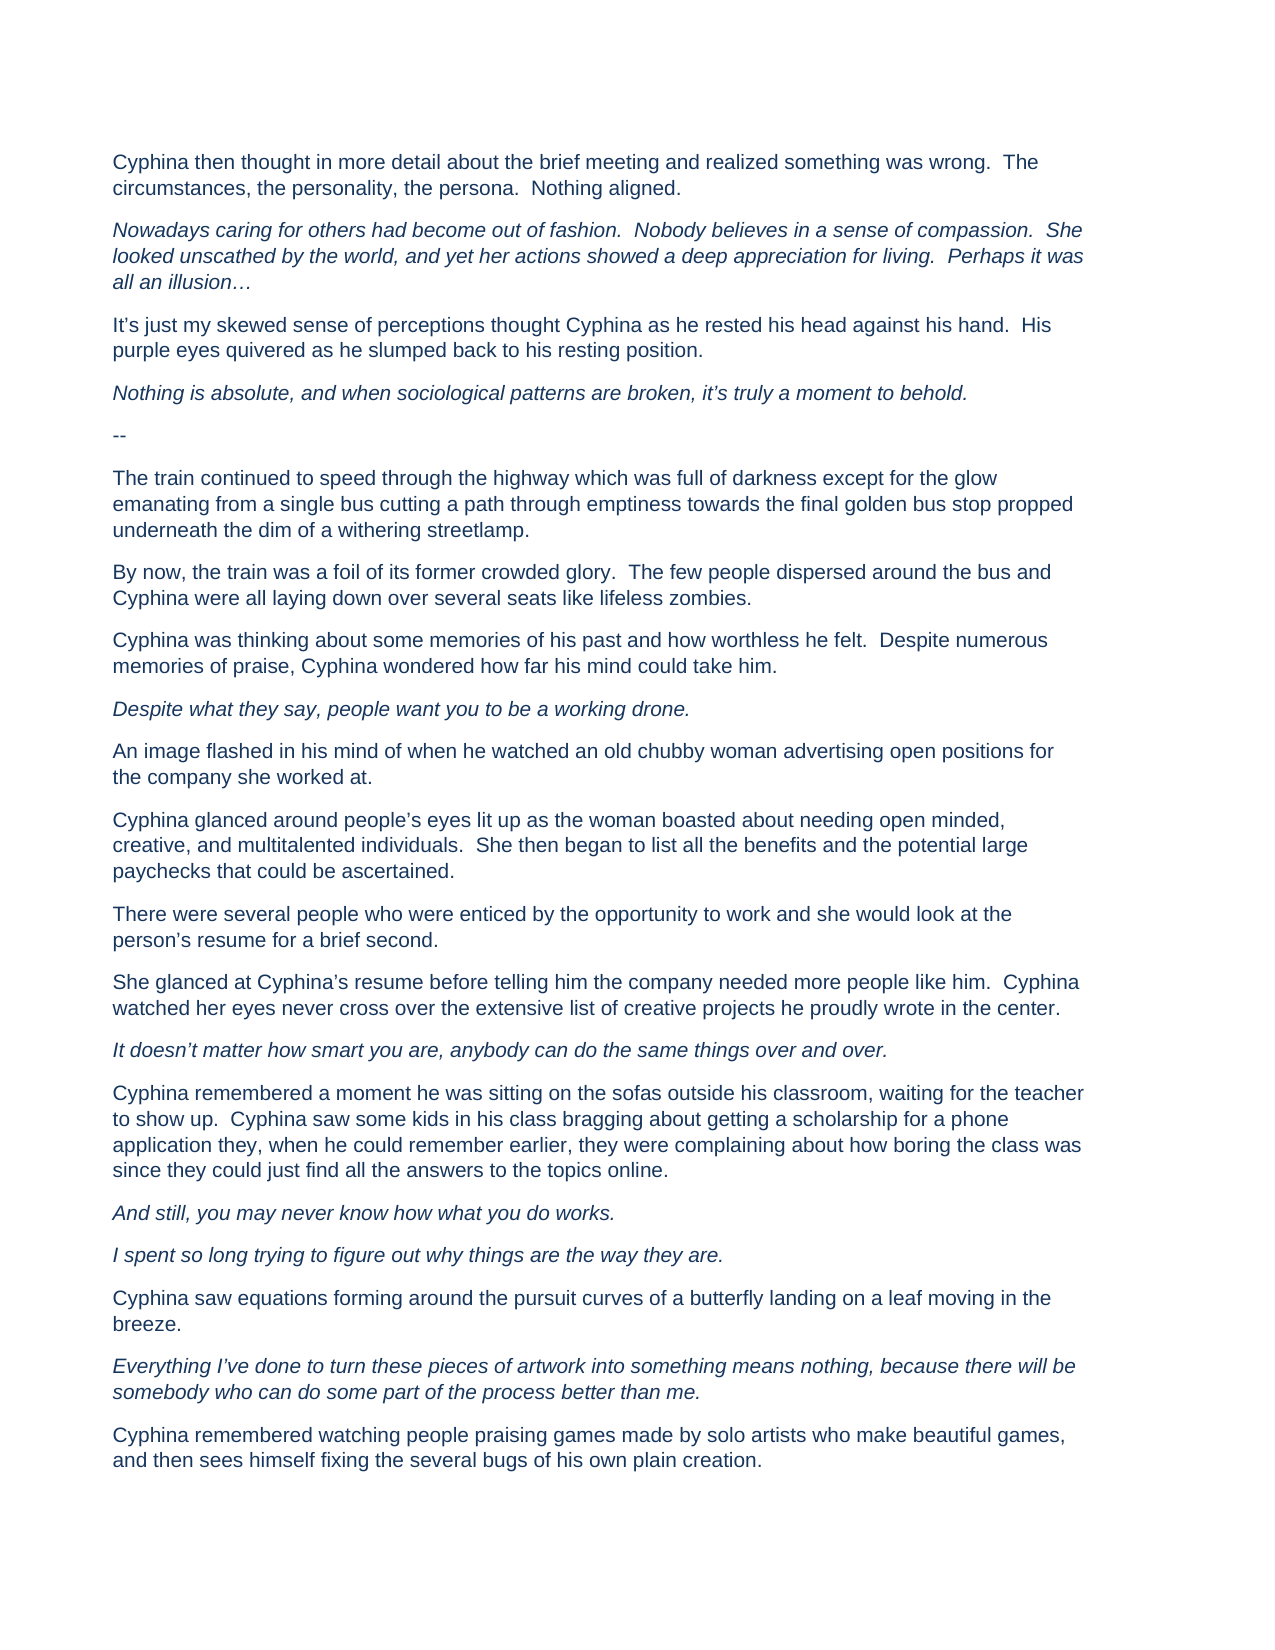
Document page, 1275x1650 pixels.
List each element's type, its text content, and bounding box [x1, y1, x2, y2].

text Nothing is absolute, and when sociological patterns are broken, it’s truly a moment to behold. [112, 381, 1087, 405]
text Cyphina then thought in more detail about the brief meeting and realized something was wrong. The circumstances, the personality, the persona. Nothing aligned. [112, 150, 1087, 200]
text Cyphina saw equations forming around the pursuit curves of a butterfly landing on a leaf moving in the breeze. [112, 1286, 1087, 1336]
text Nowadays caring for others had become out of fashion. Nobody believes in a sense of compassion. She looked unscathed by the world, and yet her actions showed a deep appreciation for living. Perhaps it was all an illusion… [112, 218, 1087, 294]
text -- [112, 423, 1087, 447]
text It’s just my skewed sense of perceptions thought Cyphina as he rested his head against his hand. His purple eyes quivered as he slumped back to his resting position. [112, 312, 1087, 362]
text Cyphina remembered watching people praising games made by solo artists who make beautiful games, and then sees himself fixing the several bugs of his own plain creation. [112, 1422, 1087, 1472]
text By now, the train was a foil of its former crowded glory. The few people dispersed around the bus and Cyphina were all laying down over several seats like lifeless zombies. [112, 560, 1087, 610]
text Despite what they say, people want you to be a working drone. [112, 697, 1087, 721]
text Cyphina glanced around people’s eyes lit up as the woman boasted about needing open minded, creative, and multitalented individuals. She then began to list all the benefits and the potential large paychecks that could be ascertained. [112, 807, 1087, 883]
text Everything I’ve done to turn these pieces of artwork into something means nothing, because there will be somebody who can do some part of the process better than me. [112, 1354, 1087, 1404]
text There were several people who were enticed by the opportunity to work and she would look at the person’s resume for a brief second. [112, 902, 1087, 951]
text She glanced at Cyphina’s resume before telling him the company needed more people like him. Cyphina watched her eyes never cross over the extensive list of creative projects he proudly wrote in the center. [112, 970, 1087, 1020]
text I spent so long trying to figure out why things are the way they are. [112, 1243, 1087, 1267]
text Cyphina remembered a moment he was sitting on the sofas outside his classroom, waiting for the teacher to show up. Cyphina saw some kids in his class bragging about getting a scholarship for a phone application they, when he could remember earlier, they were complaining about how boring the class was since they could just find all the answers to the topics online. [112, 1081, 1087, 1182]
text And still, you may never know how what you do works. [112, 1201, 1087, 1225]
text An image flashed in his mind of when he watched an old chubby woman advertising open positions for the company she worked at. [112, 739, 1087, 789]
text It doesn’t matter how smart you are, anybody can do the same things over and over. [112, 1038, 1087, 1062]
text Cyphina was thinking about some memories of his past and how worthless he felt. Despite numerous memories of praise, Cyphina wondered how far his mind could take him. [112, 628, 1087, 678]
